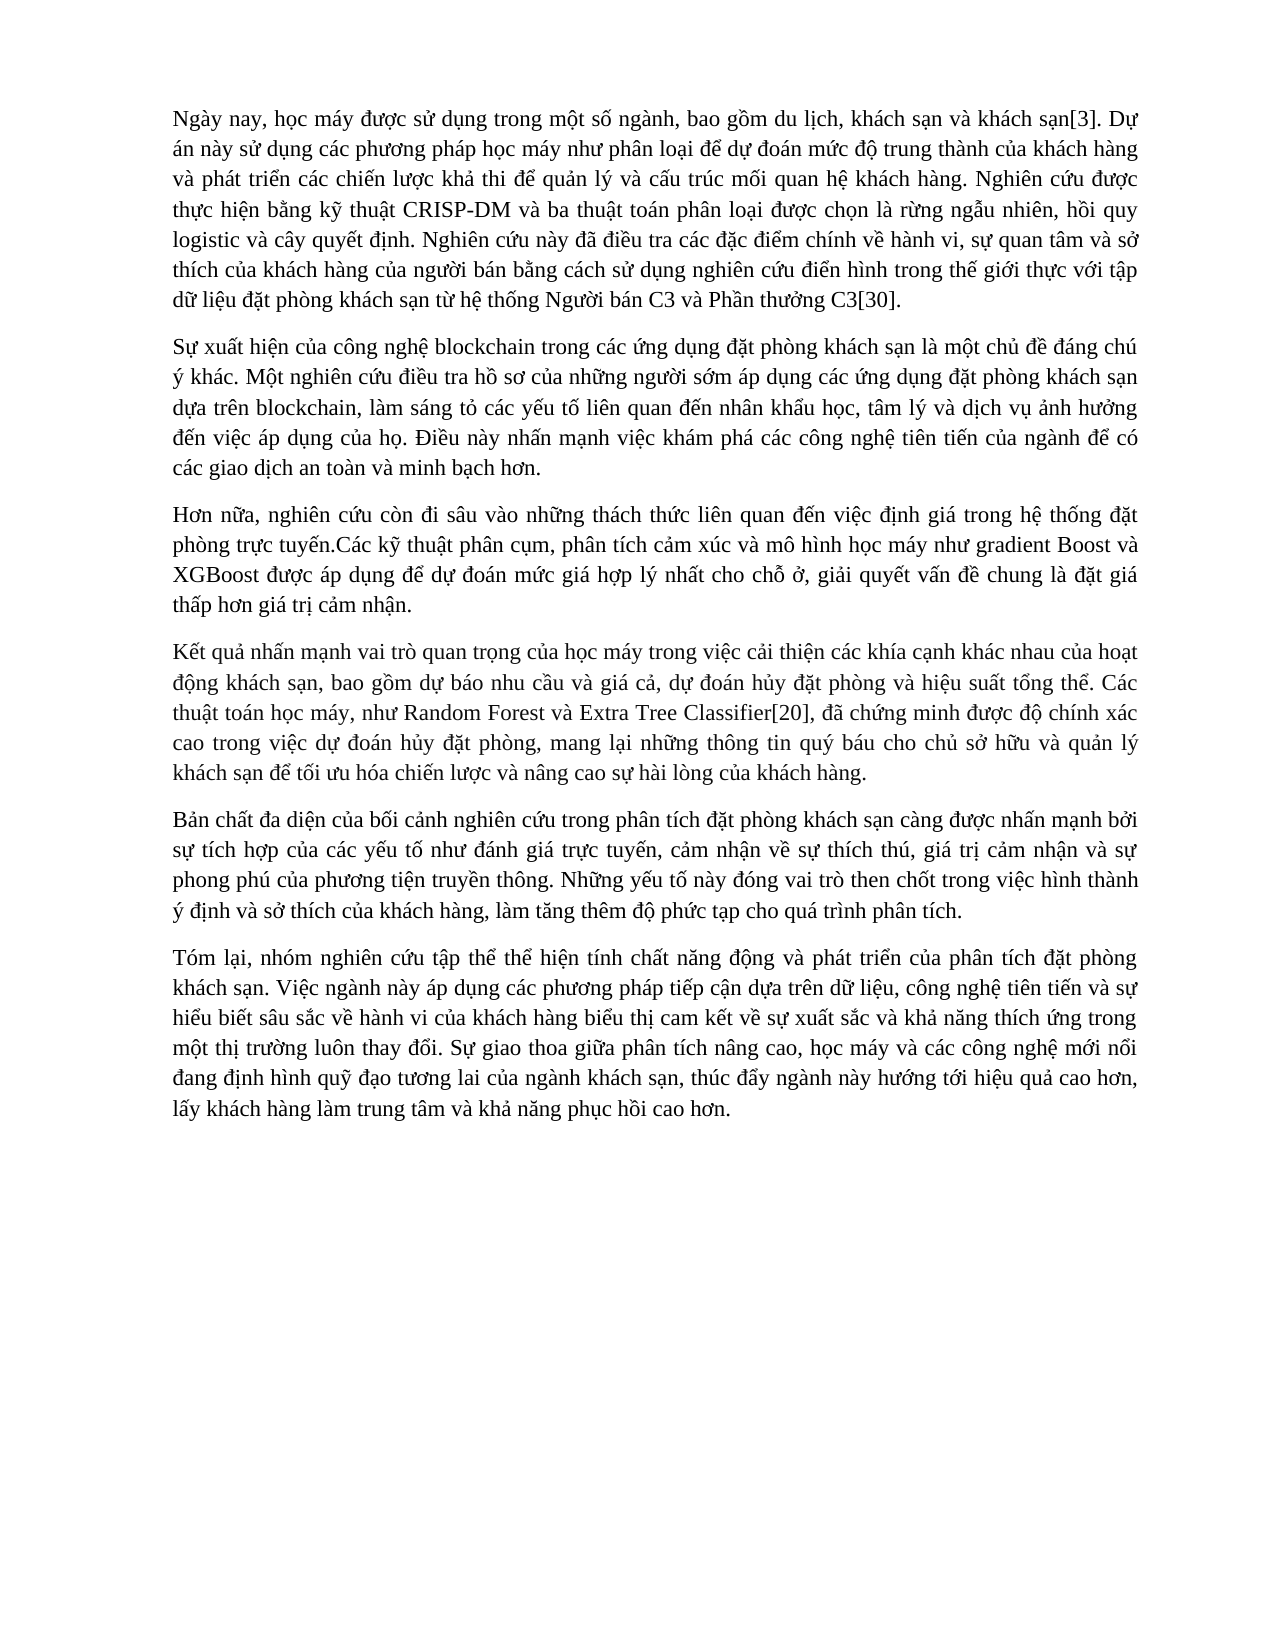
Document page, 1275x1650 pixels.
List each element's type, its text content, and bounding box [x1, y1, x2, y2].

text Bản chất đa diện của bối cảnh nghiên cứu trong phân tích đặt phòng khách sạn càng được nhấn mạnh bởi sự tích hợp của các yếu tố như đánh giá trực tuyến, cảm nhận về sự thích thú, giá trị cảm nhận và sự phong phú của phương tiện truyền thông. Những yếu tố này đóng vai trò then chốt trong việc hình thành ý định và sở thích của khách hàng, làm tăng thêm độ phức tạp cho quá trình phân tích. [172, 806, 1140, 923]
text Ngày nay, học máy được sử dụng trong một số ngành, bao gồm du lịch, khách sạn và khách sạn[3]. Dự án này sử dụng các phương pháp học máy như phân loại để dự đoán mức độ trung thành của khách hàng và phát triển các chiến lược khả thi để quản lý và cấu trúc mối quan hệ khách hàng. Nghiên cứu được thực hiện bằng kỹ thuật CRISP-DM và ba thuật toán phân loại được chọn là rừng ngẫu nhiên, hồi quy logistic và cây quyết định. Nghiên cứu này đã điều tra các đặc điểm chính về hành vi, sự quan tâm và sở thích của khách hàng của người bán bằng cách sử dụng nghiên cứu điển hình trong thế giới thực với tập dữ liệu đặt phòng khách sạn từ hệ thống Người bán C3 và Phần thưởng C3[30]. [172, 105, 1140, 313]
text Hơn nữa, nghiên cứu còn đi sâu vào những thách thức liên quan đến việc định giá trong hệ thống đặt phòng trực tuyến.Các kỹ thuật phân cụm, phân tích cảm xúc và mô hình học máy như gradient Boost và XGBoost được áp dụng để dự đoán mức giá hợp lý nhất cho chỗ ở, giải quyết vấn đề chung là đặt giá thấp hơn giá trị cảm nhận. [172, 501, 1140, 618]
text Tóm lại, nhóm nghiên cứu tập thể thể hiện tính chất năng động và phát triển của phân tích đặt phòng khách sạn. Việc ngành này áp dụng các phương pháp tiếp cận dựa trên dữ liệu, công nghệ tiên tiến và sự hiểu biết sâu sắc về hành vi của khách hàng biểu thị cam kết về sự xuất sắc và khả năng thích ứng trong một thị trường luôn thay đổi. Sự giao thoa giữa phân tích nâng cao, học máy và các công nghệ mới nổi đang định hình quỹ đạo tương lai của ngành khách sạn, thúc đẩy ngành này hướng tới hiệu quả cao hơn, lấy khách hàng làm trung tâm và khả năng phục hồi cao hơn. [172, 943, 1140, 1121]
text Kết quả nhấn mạnh vai trò quan trọng của học máy trong việc cải thiện các khía cạnh khác nhau của hoạt động khách sạn, bao gồm dự báo nhu cầu và giá cả, dự đoán hủy đặt phòng và hiệu suất tổng thể. Các thuật toán học máy, như Random Forest và Extra Tree Classifier[20], đã chứng minh được độ chính xác cao trong việc dự đoán hủy đặt phòng, mang lại những thông tin quý báu cho chủ sở hữu và quản lý khách sạn để tối ưu hóa chiến lược và nâng cao sự hài lòng của khách hàng. [172, 638, 1140, 786]
text Sự xuất hiện của công nghệ blockchain trong các ứng dụng đặt phòng khách sạn là một chủ đề đáng chú ý khác. Một nghiên cứu điều tra hồ sơ của những người sớm áp dụng các ứng dụng đặt phòng khách sạn dựa trên blockchain, làm sáng tỏ các yếu tố liên quan đến nhân khẩu học, tâm lý và dịch vụ ảnh hưởng đến việc áp dụng của họ. Điều này nhấn mạnh việc khám phá các công nghệ tiên tiến của ngành để có các giao dịch an toàn và minh bạch hơn. [172, 333, 1140, 480]
